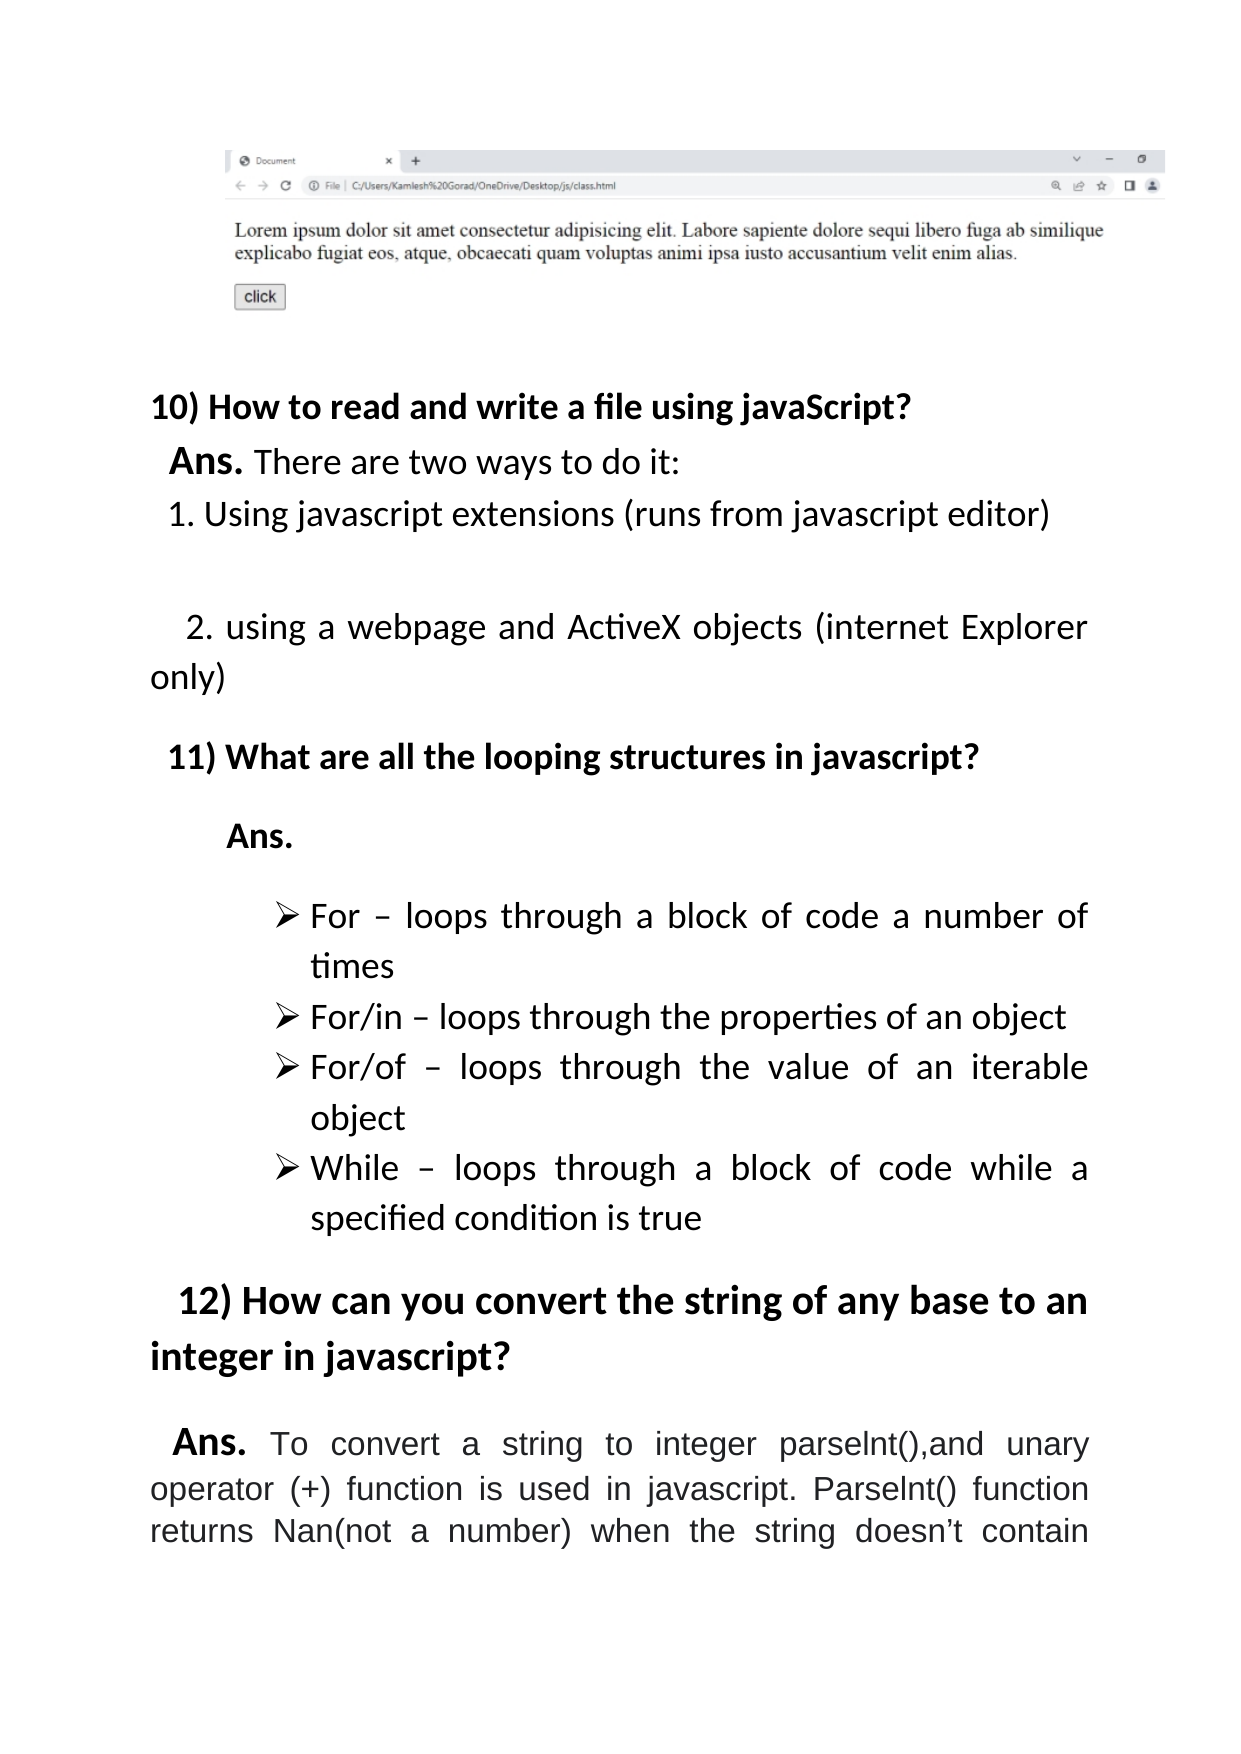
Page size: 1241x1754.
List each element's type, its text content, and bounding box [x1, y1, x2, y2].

list 10) How to read and write a file using javaScript? [150, 383, 1090, 429]
list For – loops through a block of code a number of times [273, 892, 1090, 988]
list Ans. There are two ways to do it: [94, 434, 1090, 484]
text 11) What are all the looping structures in javascript? [150, 733, 1090, 778]
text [150, 1415, 1090, 1469]
list 1. Using javascript extensions (runs from javascript editor) [150, 489, 1090, 535]
text 12) How can you convert the string of any base to an integer in javascript? [150, 1274, 1090, 1381]
text 2. using a webpage and ActiveX objects (internet Explorer only) [150, 603, 1090, 699]
list For/in – loops through the properties of an object [273, 993, 1090, 1038]
text Ans. [150, 812, 1090, 858]
list For/of – loops through the value of an iterable object [273, 1043, 1090, 1139]
picture [225, 150, 1166, 379]
list While – loops through a block of code while a specified condition is true [273, 1144, 1090, 1240]
